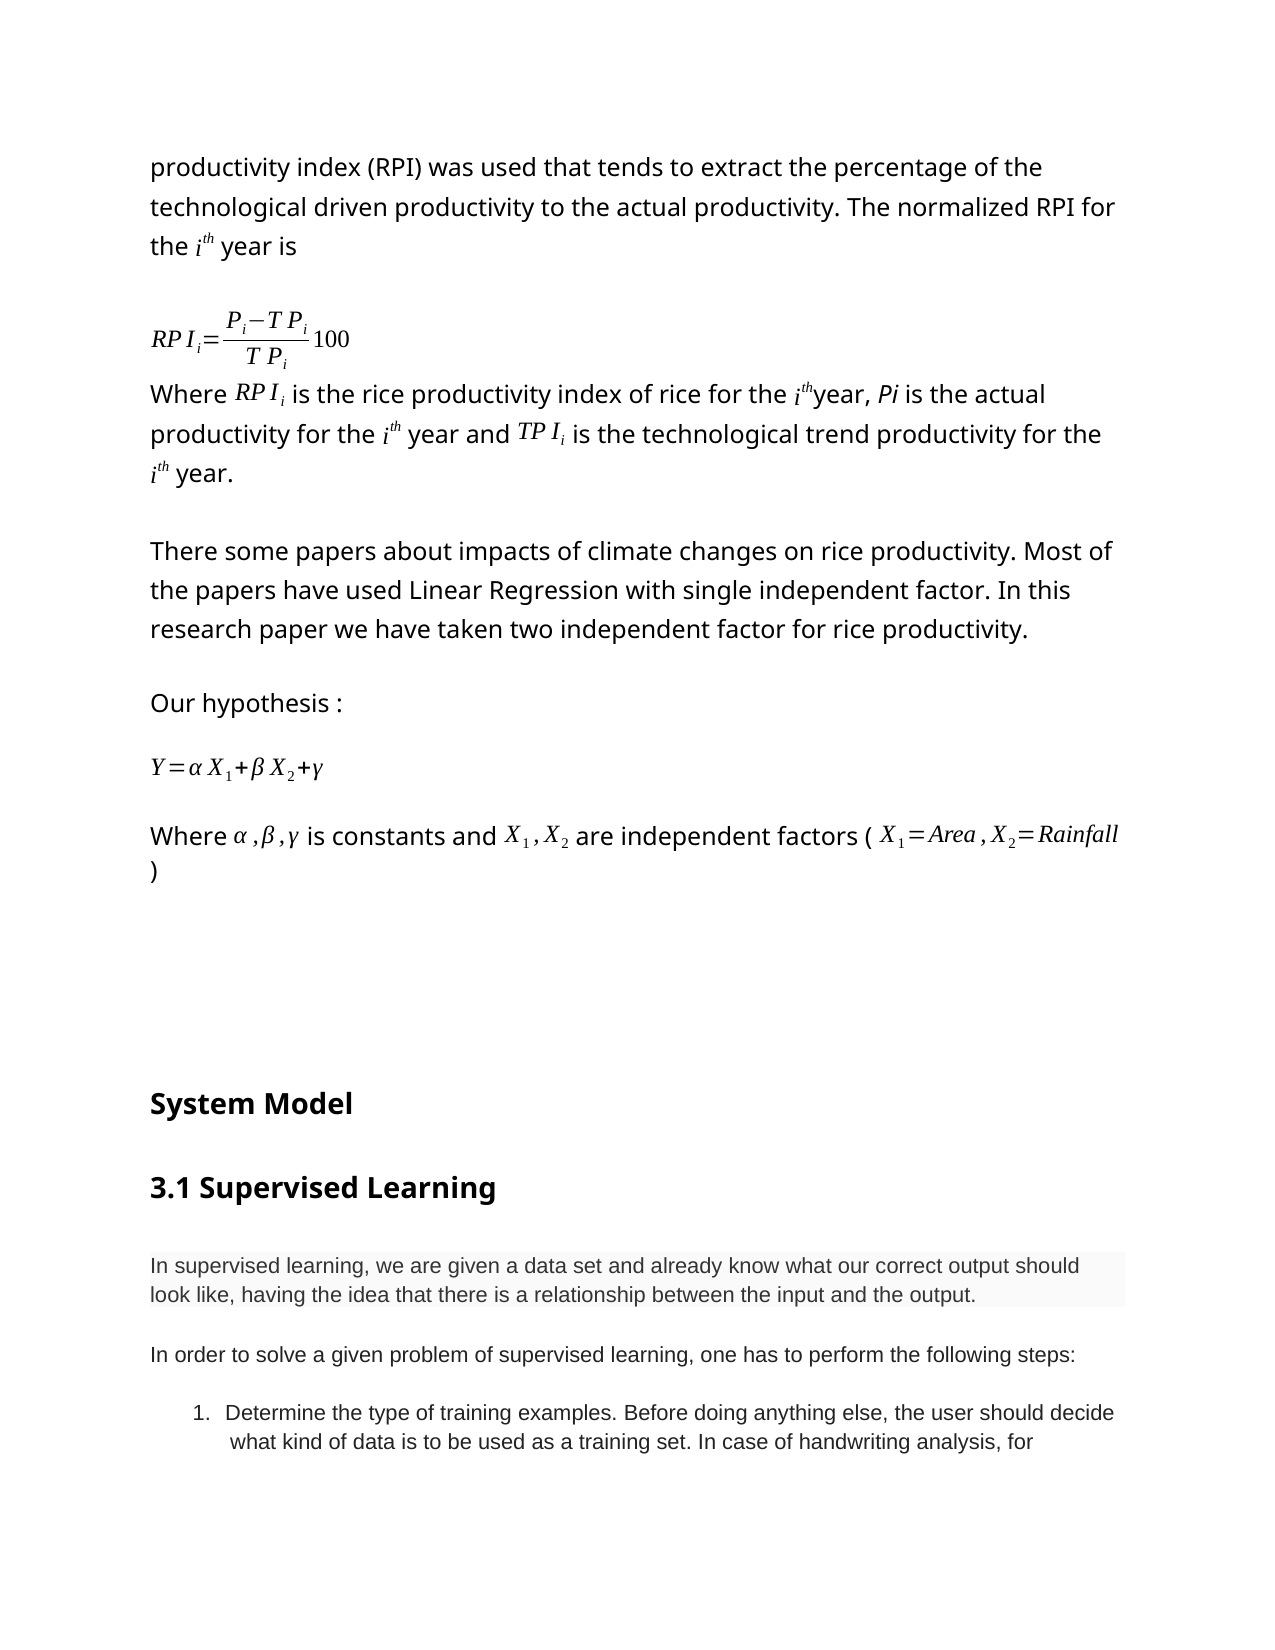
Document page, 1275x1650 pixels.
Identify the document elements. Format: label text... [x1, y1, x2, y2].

text System Model [150, 1083, 1125, 1123]
text Where is the rice productivity index of rice for the year, Pi is the actual productivity for the year and is the technological trend productivity for the year. [150, 377, 1125, 489]
text 3.1 Supervised Learning [150, 1168, 1125, 1207]
text There some papers about impacts of climate changes on rice productivity. Most of the papers have used Linear Regression with single independent factor. In this research paper we have taken two independent factor for rice productivity. [150, 534, 1125, 646]
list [192, 1400, 1125, 1454]
text Our hypothesis : [150, 685, 1125, 719]
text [150, 150, 1125, 262]
text Where is constants and are independent factors ( ) [150, 819, 1125, 887]
text In order to solve a given problem of supervised learning, one has to perform the following steps: [150, 1342, 1125, 1367]
text In supervised learning, we are given a data set and already know what our correct output should look like, having the idea that there is a relationship between the input and the output. [150, 1252, 1125, 1307]
